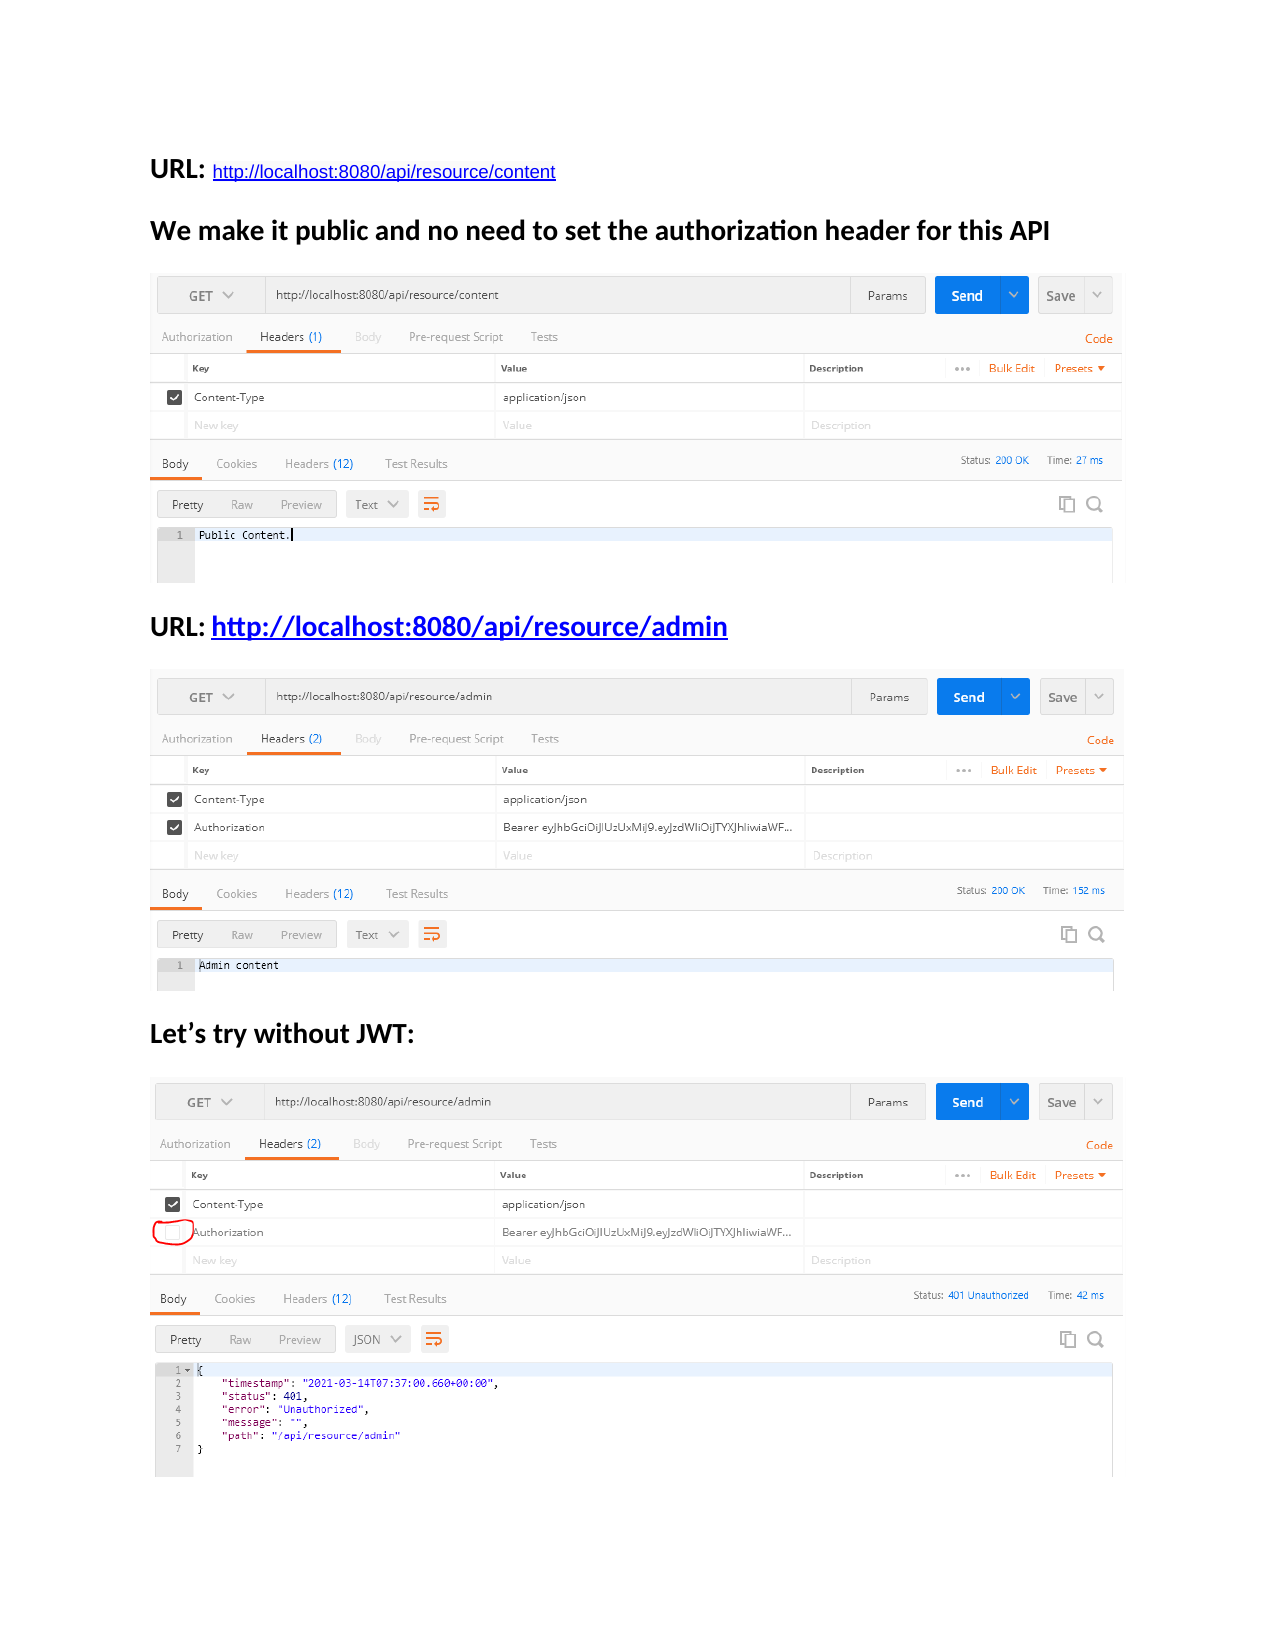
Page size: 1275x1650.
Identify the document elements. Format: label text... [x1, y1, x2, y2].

picture [150, 1077, 1125, 1477]
picture [150, 273, 1125, 583]
text We make it public and no need to set the authorization header for this API [150, 212, 1125, 247]
text URL: http://localhost:8080/api/resource/admin [150, 608, 1125, 643]
picture [150, 669, 1125, 991]
text Let’s try without JWT: [150, 1015, 1125, 1051]
text URL: http://localhost:8080/api/resource/content [150, 150, 1125, 186]
